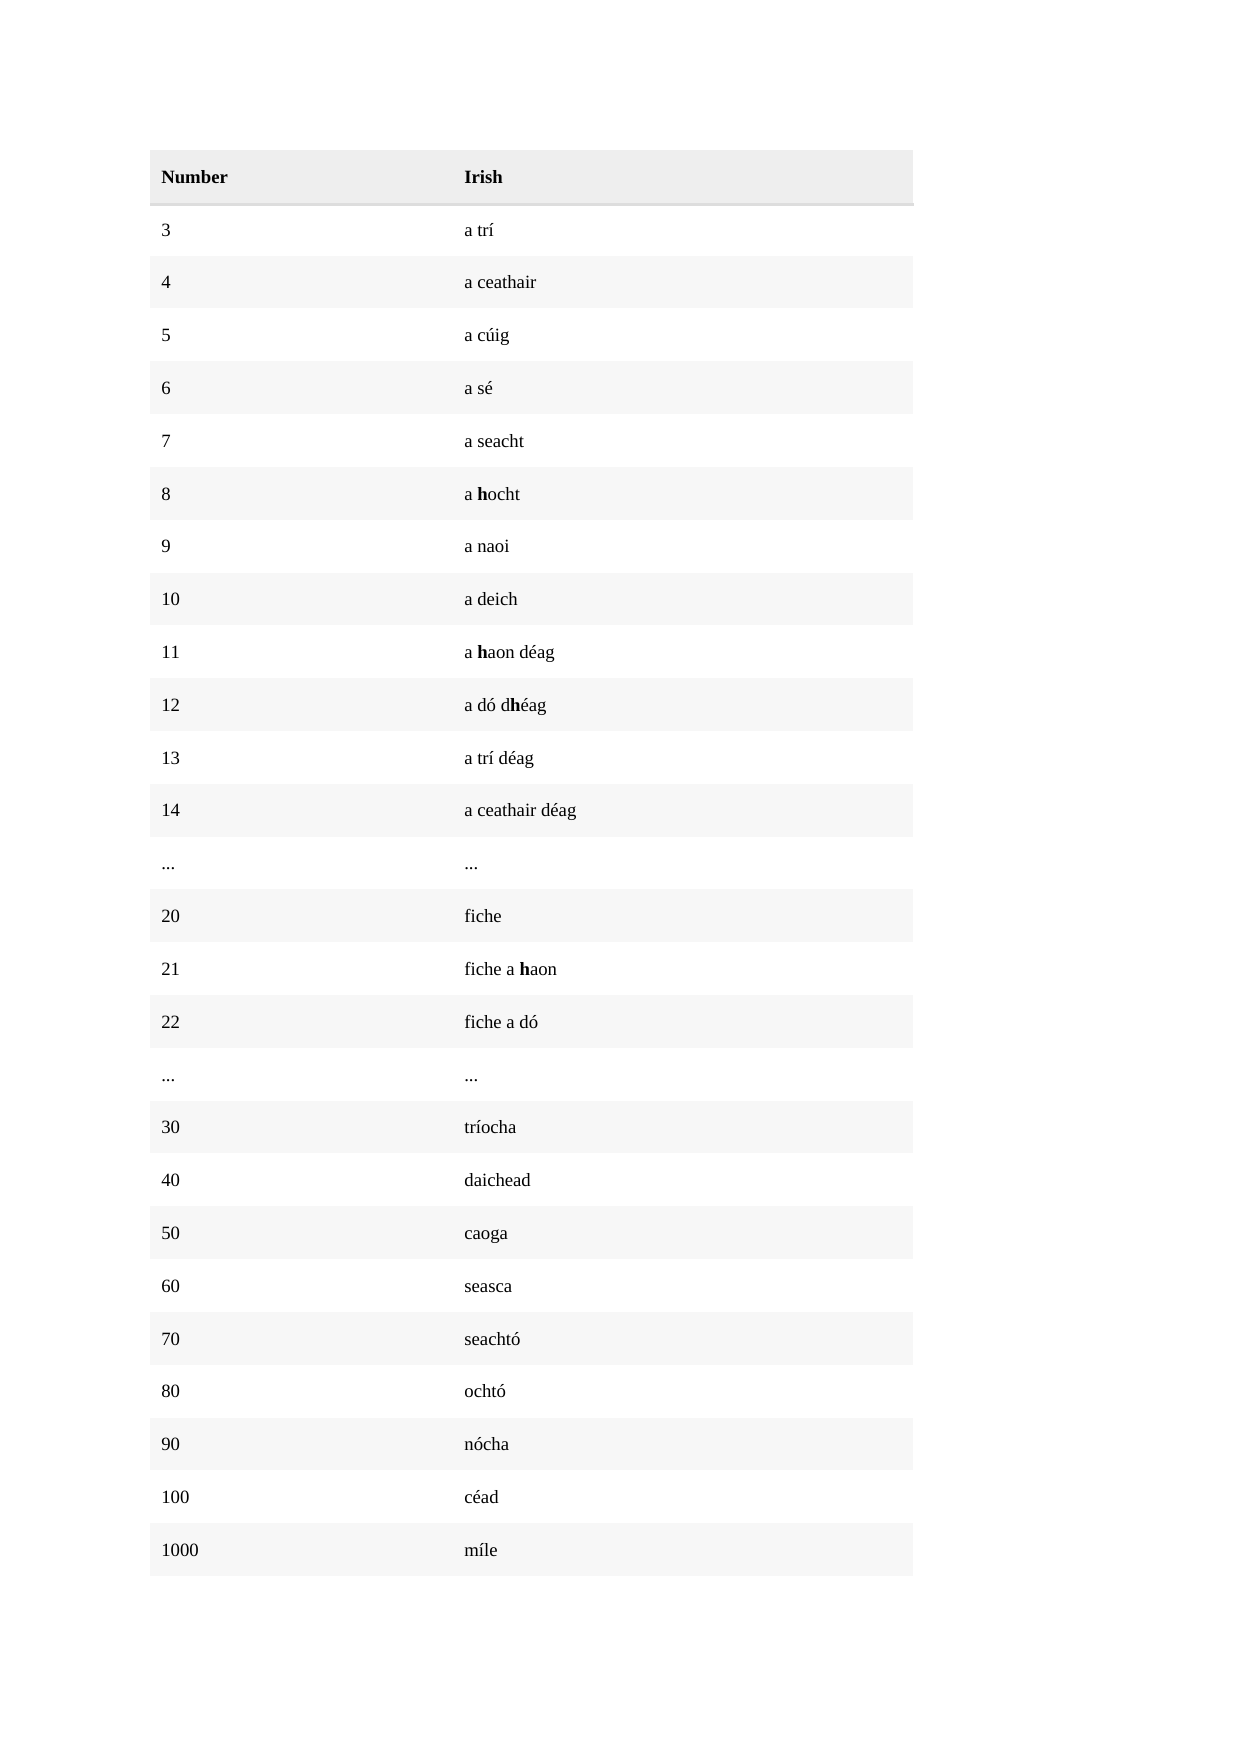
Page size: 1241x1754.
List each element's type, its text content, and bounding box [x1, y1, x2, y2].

table_cell a dó dhéag [453, 678, 913, 731]
table_cell 40 [150, 1154, 453, 1206]
table_cell daichead [453, 1154, 913, 1206]
table_cell fiche a haon [453, 942, 913, 995]
table_cell ochtó [453, 1365, 913, 1417]
table_cell a ceathair déag [453, 784, 913, 837]
table_cell 12 [150, 678, 453, 731]
table_cell fiche a dó [453, 995, 913, 1048]
table_cell míle [453, 1523, 913, 1576]
table_cell ... [453, 1048, 913, 1101]
table_cell a trí [453, 206, 913, 256]
table_cell 30 [150, 1101, 453, 1153]
table_cell 22 [150, 995, 453, 1048]
table_cell 5 [150, 309, 453, 361]
table_cell 20 [150, 889, 453, 942]
table_cell nócha [453, 1418, 913, 1470]
table_cell a sé [453, 361, 913, 414]
table_cell 4 [150, 256, 453, 308]
table_cell ... [150, 837, 453, 889]
table_cell 100 [150, 1470, 453, 1523]
table_cell a haon déag [453, 625, 913, 678]
table_cell a deich [453, 573, 913, 625]
table_cell 11 [150, 625, 453, 678]
table_cell a trí déag [453, 731, 913, 784]
table_cell 1000 [150, 1523, 453, 1576]
table_cell céad [453, 1470, 913, 1523]
table_cell 14 [150, 784, 453, 837]
table_cell seachtó [453, 1312, 913, 1365]
table_cell a ceathair [453, 256, 913, 308]
table_cell caoga [453, 1206, 913, 1259]
table_cell ... [453, 837, 913, 889]
table_cell fiche [453, 889, 913, 942]
table_cell 80 [150, 1365, 453, 1417]
table_header Number [150, 150, 453, 203]
table_cell 90 [150, 1418, 453, 1470]
table_cell 7 [150, 414, 453, 467]
table_cell 60 [150, 1259, 453, 1312]
table_cell 3 [150, 206, 453, 256]
table_cell a naoi [453, 520, 913, 572]
table_cell a cúig [453, 309, 913, 361]
table_cell 50 [150, 1206, 453, 1259]
table_cell tríocha [453, 1101, 913, 1153]
table_cell 10 [150, 573, 453, 625]
table_cell 9 [150, 520, 453, 572]
table_cell a seacht [453, 414, 913, 467]
table_cell 13 [150, 731, 453, 784]
table_cell a hocht [453, 467, 913, 520]
table_cell seasca [453, 1259, 913, 1312]
table_cell 6 [150, 361, 453, 414]
table_header Irish [453, 150, 913, 203]
table_cell 21 [150, 942, 453, 995]
table_cell 70 [150, 1312, 453, 1365]
table_cell ... [150, 1048, 453, 1101]
table_cell 8 [150, 467, 453, 520]
